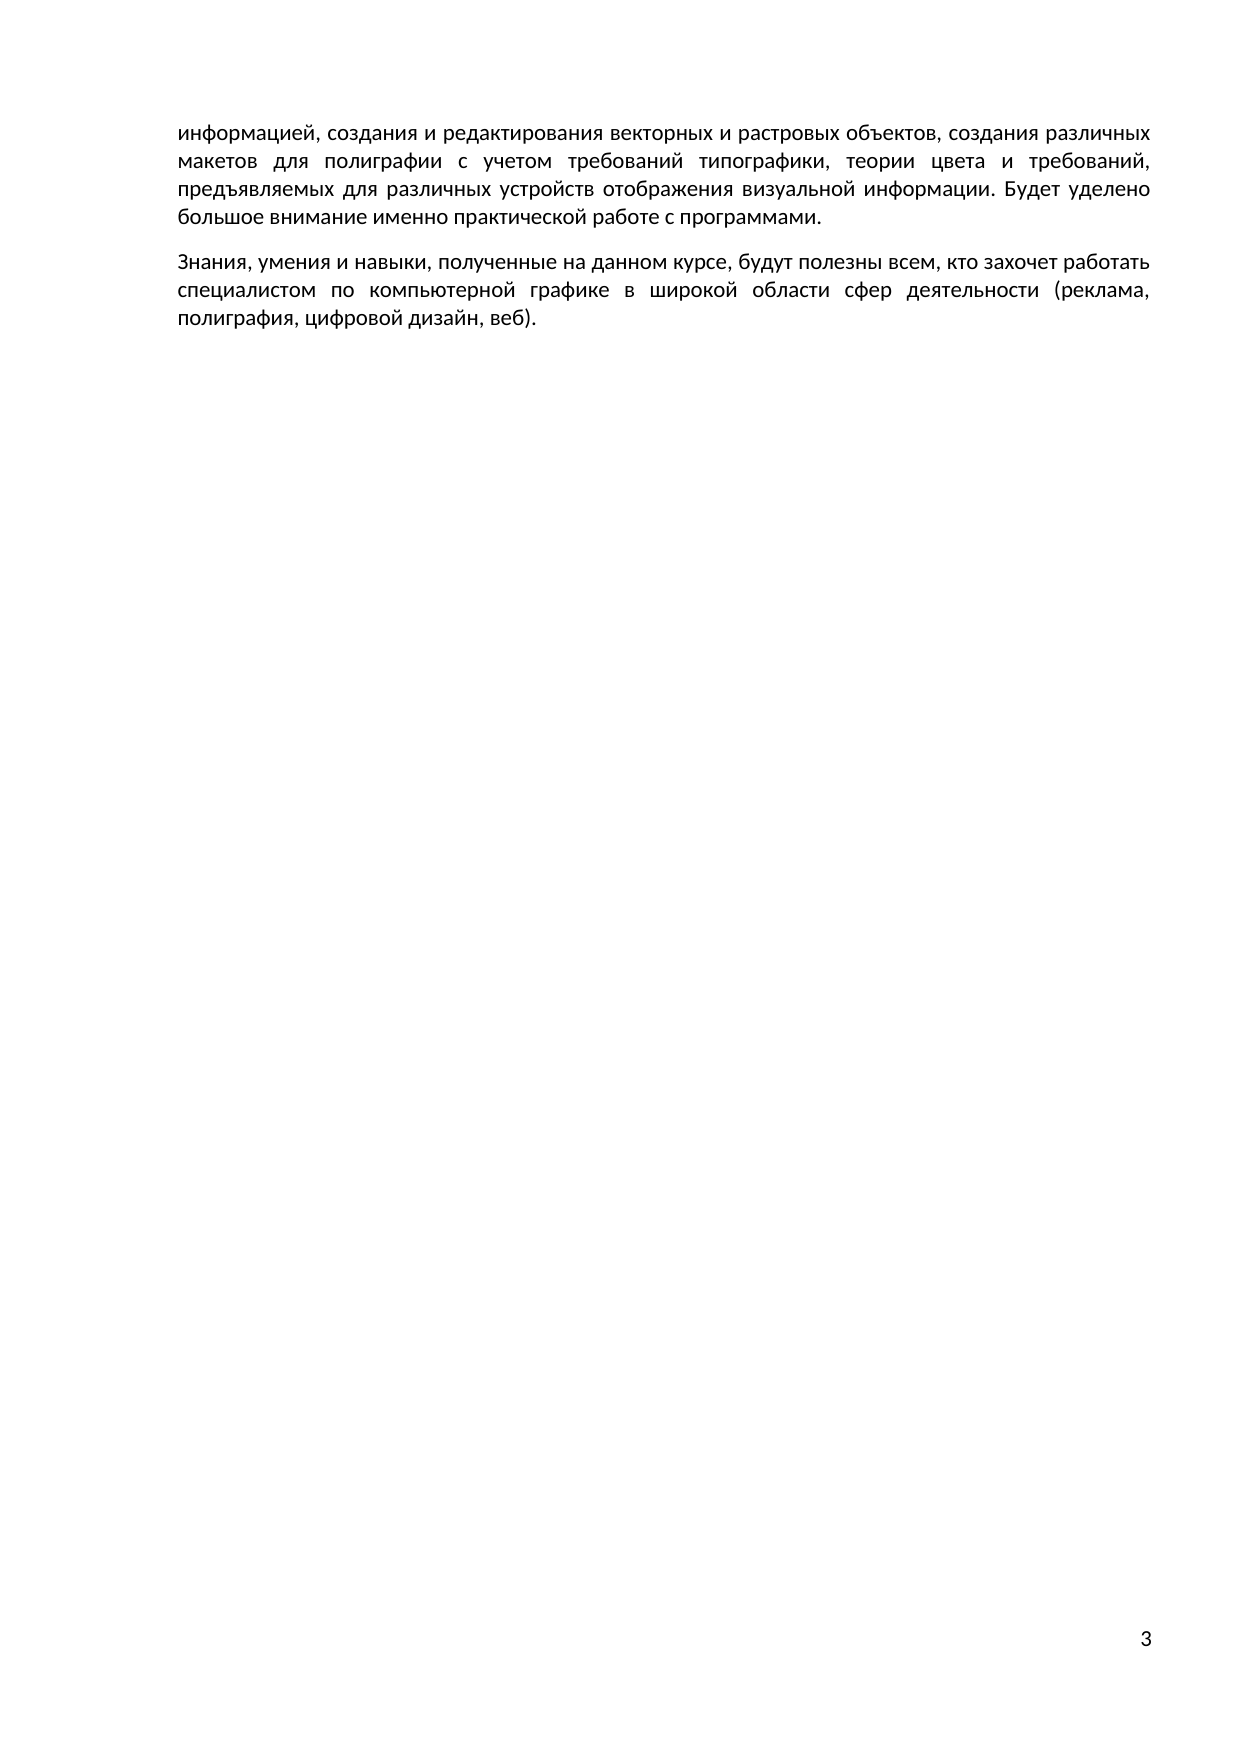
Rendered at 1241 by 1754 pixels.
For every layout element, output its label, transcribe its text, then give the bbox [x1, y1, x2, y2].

text Знания, умения и навыки, полученные на данном курсе, будут полезны всем, кто захочет работать специалистом по компьютерной графике в широкой области сфер деятельности (реклама, полиграфия, цифровой дизайн, веб). [177, 247, 1152, 331]
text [177, 118, 1152, 230]
